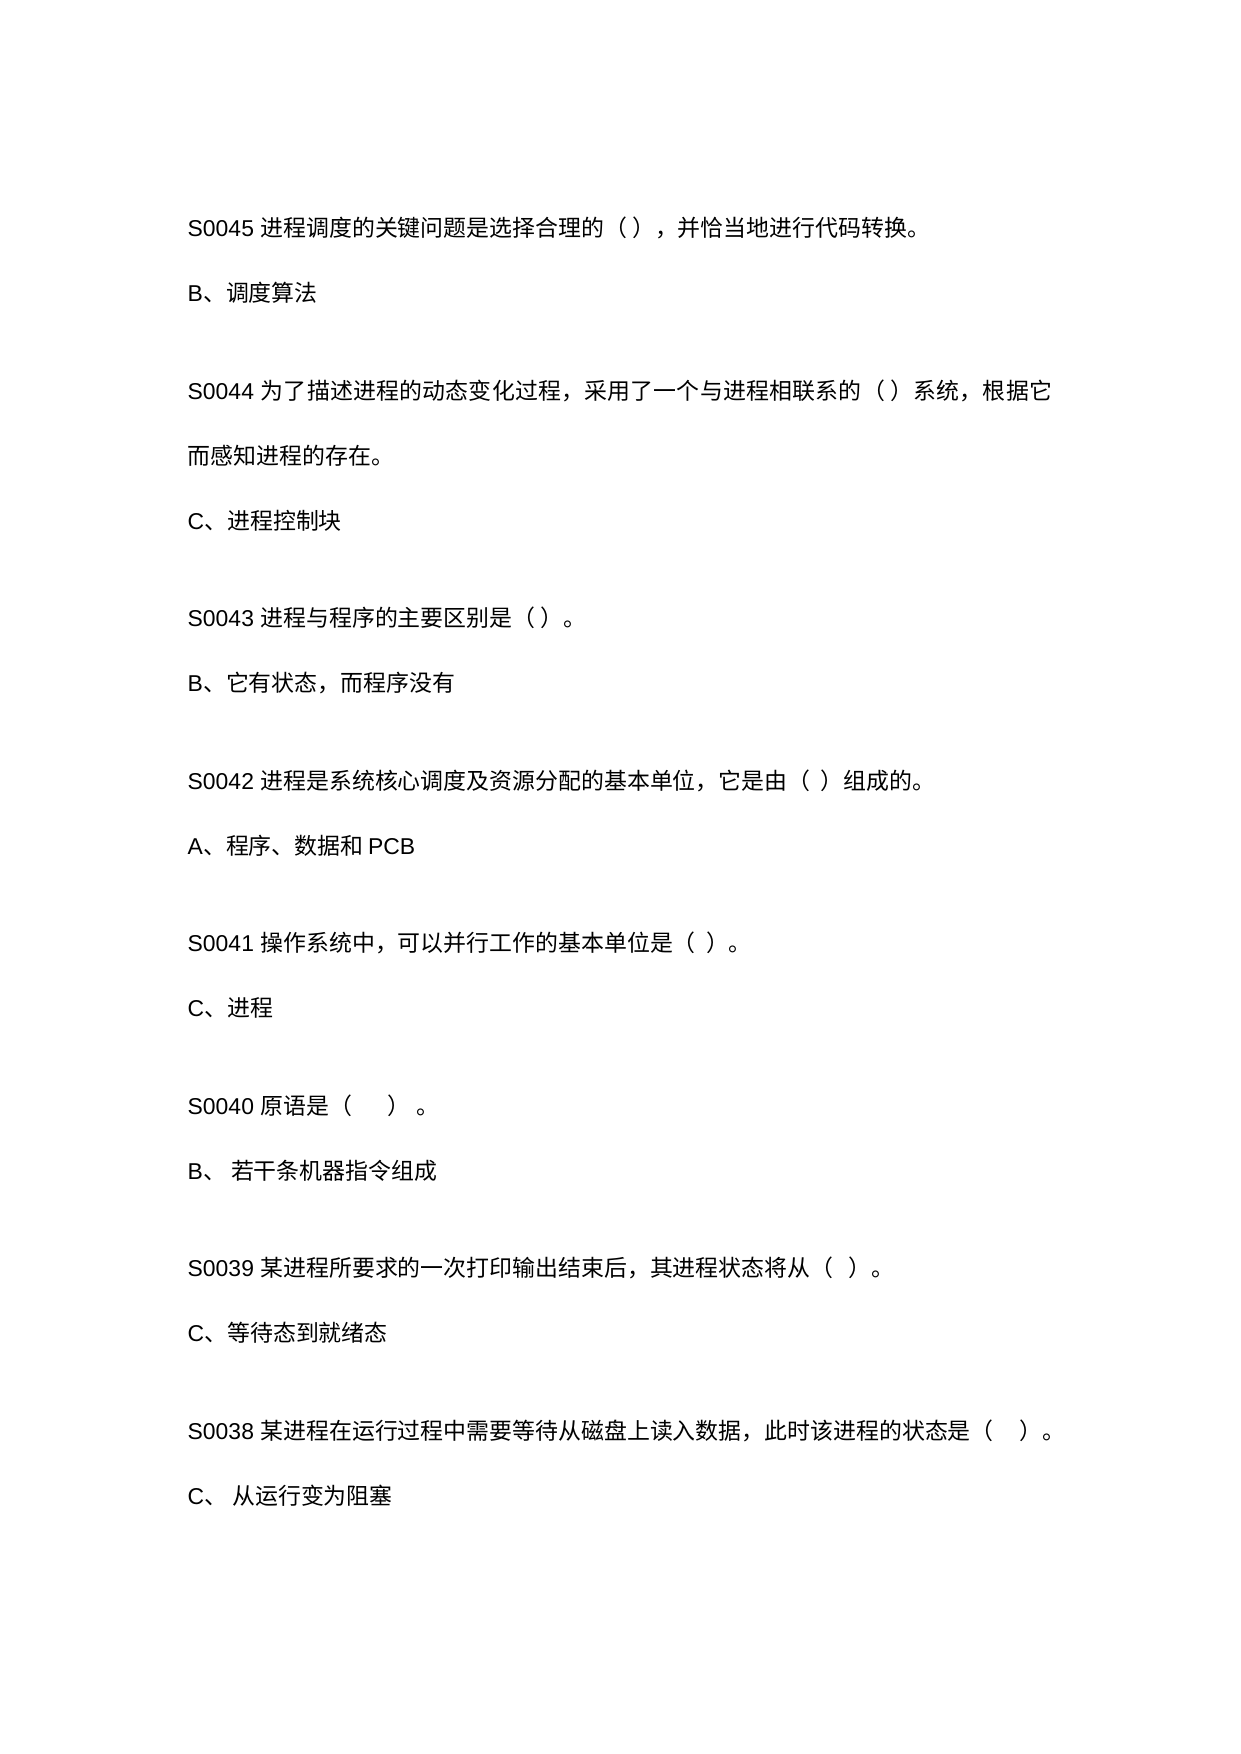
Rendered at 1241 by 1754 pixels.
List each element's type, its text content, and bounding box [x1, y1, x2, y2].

text B、它有状态，而程序没有 [187, 649, 1053, 714]
text C、进程 [187, 974, 1053, 1039]
text S0043 进程与程序的主要区别是（ ）。 [187, 584, 1053, 649]
text S0038 某进程在运行过程中需要等待从磁盘上读入数据，此时该进程的状态是（ ）。 [187, 1397, 1053, 1462]
text C、等待态到就绪态 [187, 1299, 1053, 1364]
text C、进程控制块 [187, 487, 1053, 552]
text S0041 操作系统中，可以并行工作的基本单位是（ ）。 [187, 909, 1053, 974]
text S0040 原语是（ ） 。 [187, 1072, 1053, 1137]
text B、 若干条机器指令组成 [187, 1137, 1053, 1202]
text S0039 某进程所要求的一次打印输出结束后，其进程状态将从（ ）。 [187, 1234, 1053, 1299]
text C、 从运行变为阻塞 [187, 1462, 1053, 1527]
text A、程序、数据和PCB [187, 812, 1053, 877]
text S0044 为了描述进程的动态变化过程，采用了一个与进程相联系的（ ）系统，根据它而感知进程的存在。 [187, 357, 1053, 487]
text S0042 进程是系统核心调度及资源分配的基本单位，它是由（ ）组成的。 [187, 747, 1053, 812]
text B、调度算法 [187, 259, 1053, 324]
text S0045 进程调度的关键问题是选择合理的（ ），并恰当地进行代码转换。 [187, 194, 1053, 259]
